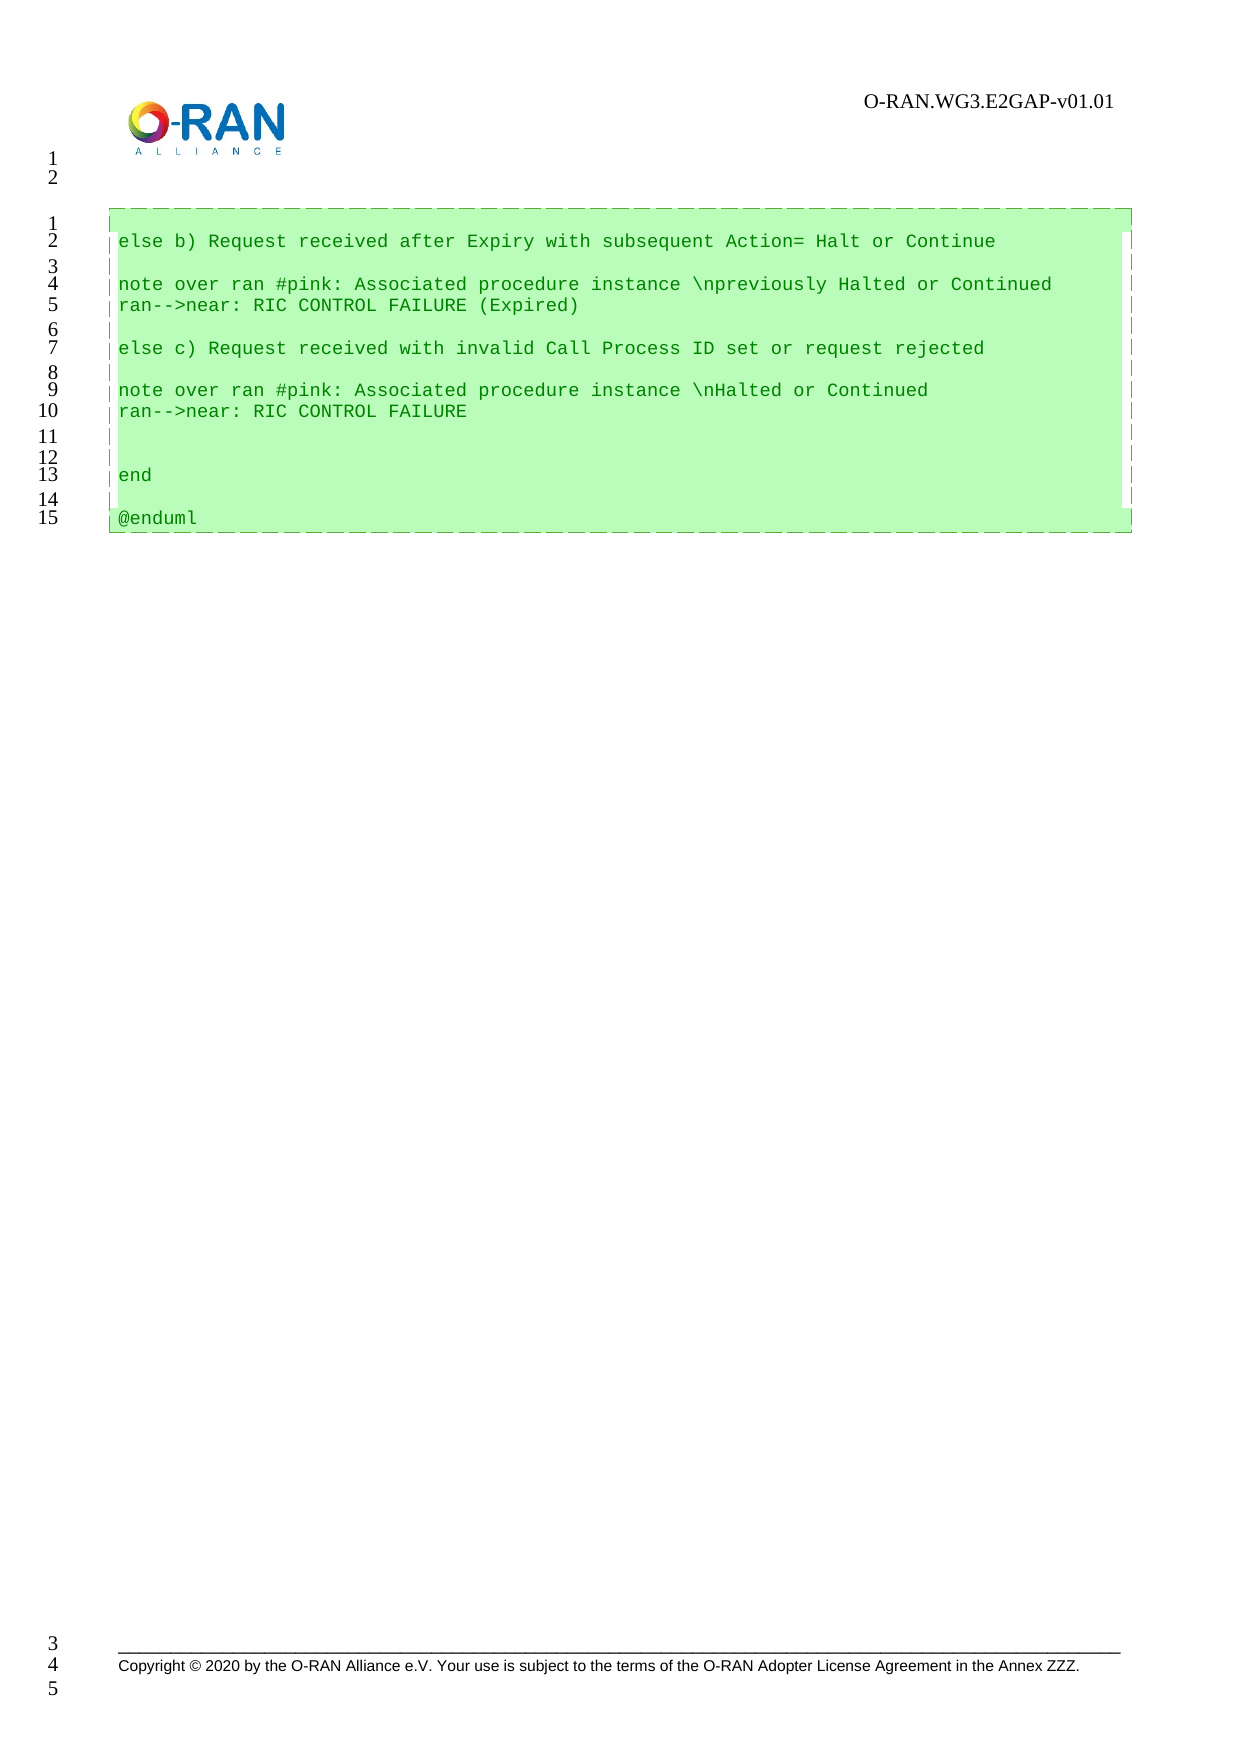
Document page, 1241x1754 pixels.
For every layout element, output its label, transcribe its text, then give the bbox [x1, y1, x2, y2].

text ran-->near: RIC CONTROL FAILURE [118, 402, 1122, 423]
text note over ran #pink: Associated procedure instance \nHalted or Continued [118, 381, 1122, 402]
text else b) Request received after Expiry with subsequent Action= Halt or Continue [118, 232, 1122, 253]
picture [118, 88, 298, 166]
text end [118, 466, 1122, 487]
text ran-->near: RIC CONTROL FAILURE (Expired) [118, 296, 1122, 317]
text @enduml [109, 505, 1132, 533]
text note over ran #pink: Associated procedure instance \npreviously Halted or Continued [118, 275, 1122, 296]
text else c) Request received with invalid Call Process ID set or request rejected [118, 338, 1122, 360]
